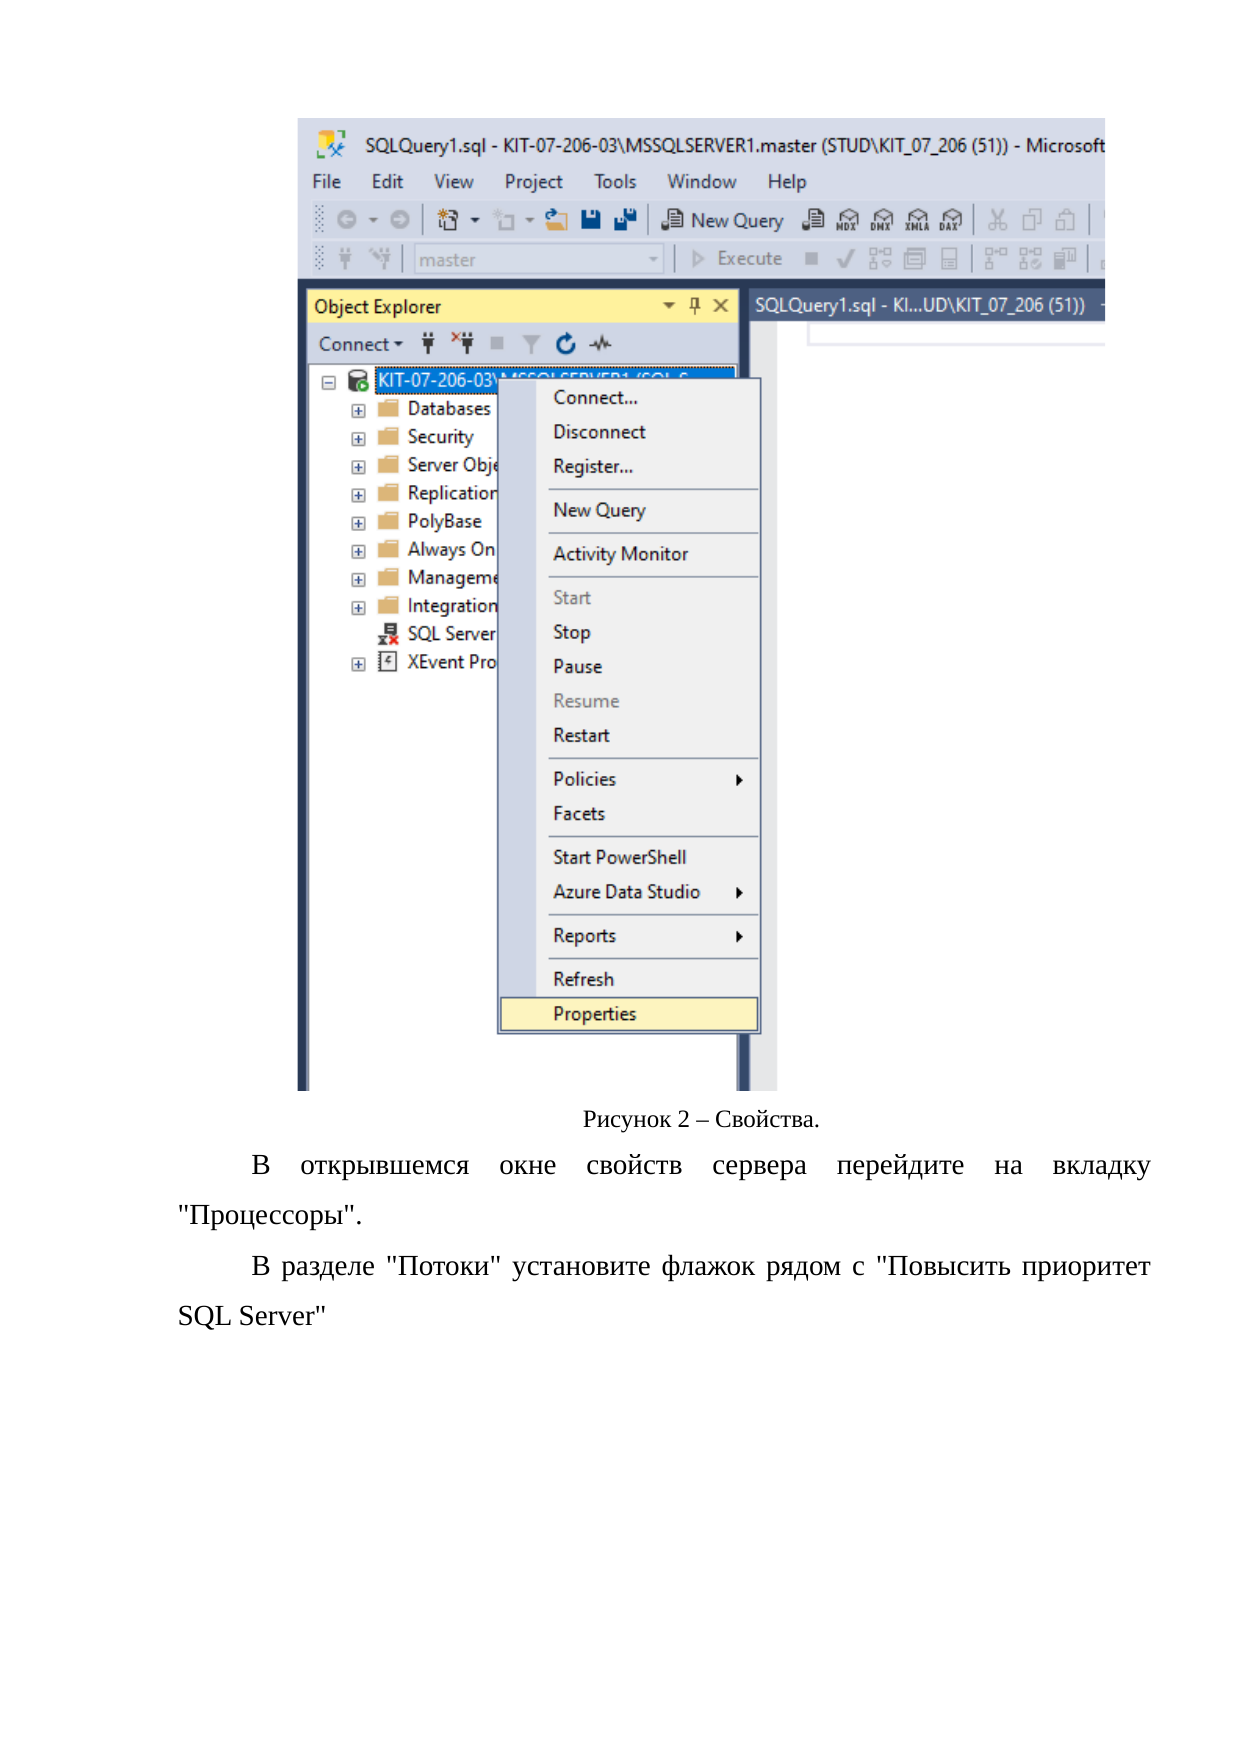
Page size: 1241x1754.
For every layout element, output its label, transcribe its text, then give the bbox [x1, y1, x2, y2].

text В разделе "Потоки" установите флажок рядом с "Повысить приоритет SQL Server" [177, 1248, 1152, 1332]
text В открывшемся окне свойств сервера перейдите на вкладку "Процессоры". [177, 1147, 1152, 1231]
picture [297, 118, 1106, 1091]
text Рисунок 2 – Свойства. [177, 1104, 1152, 1133]
